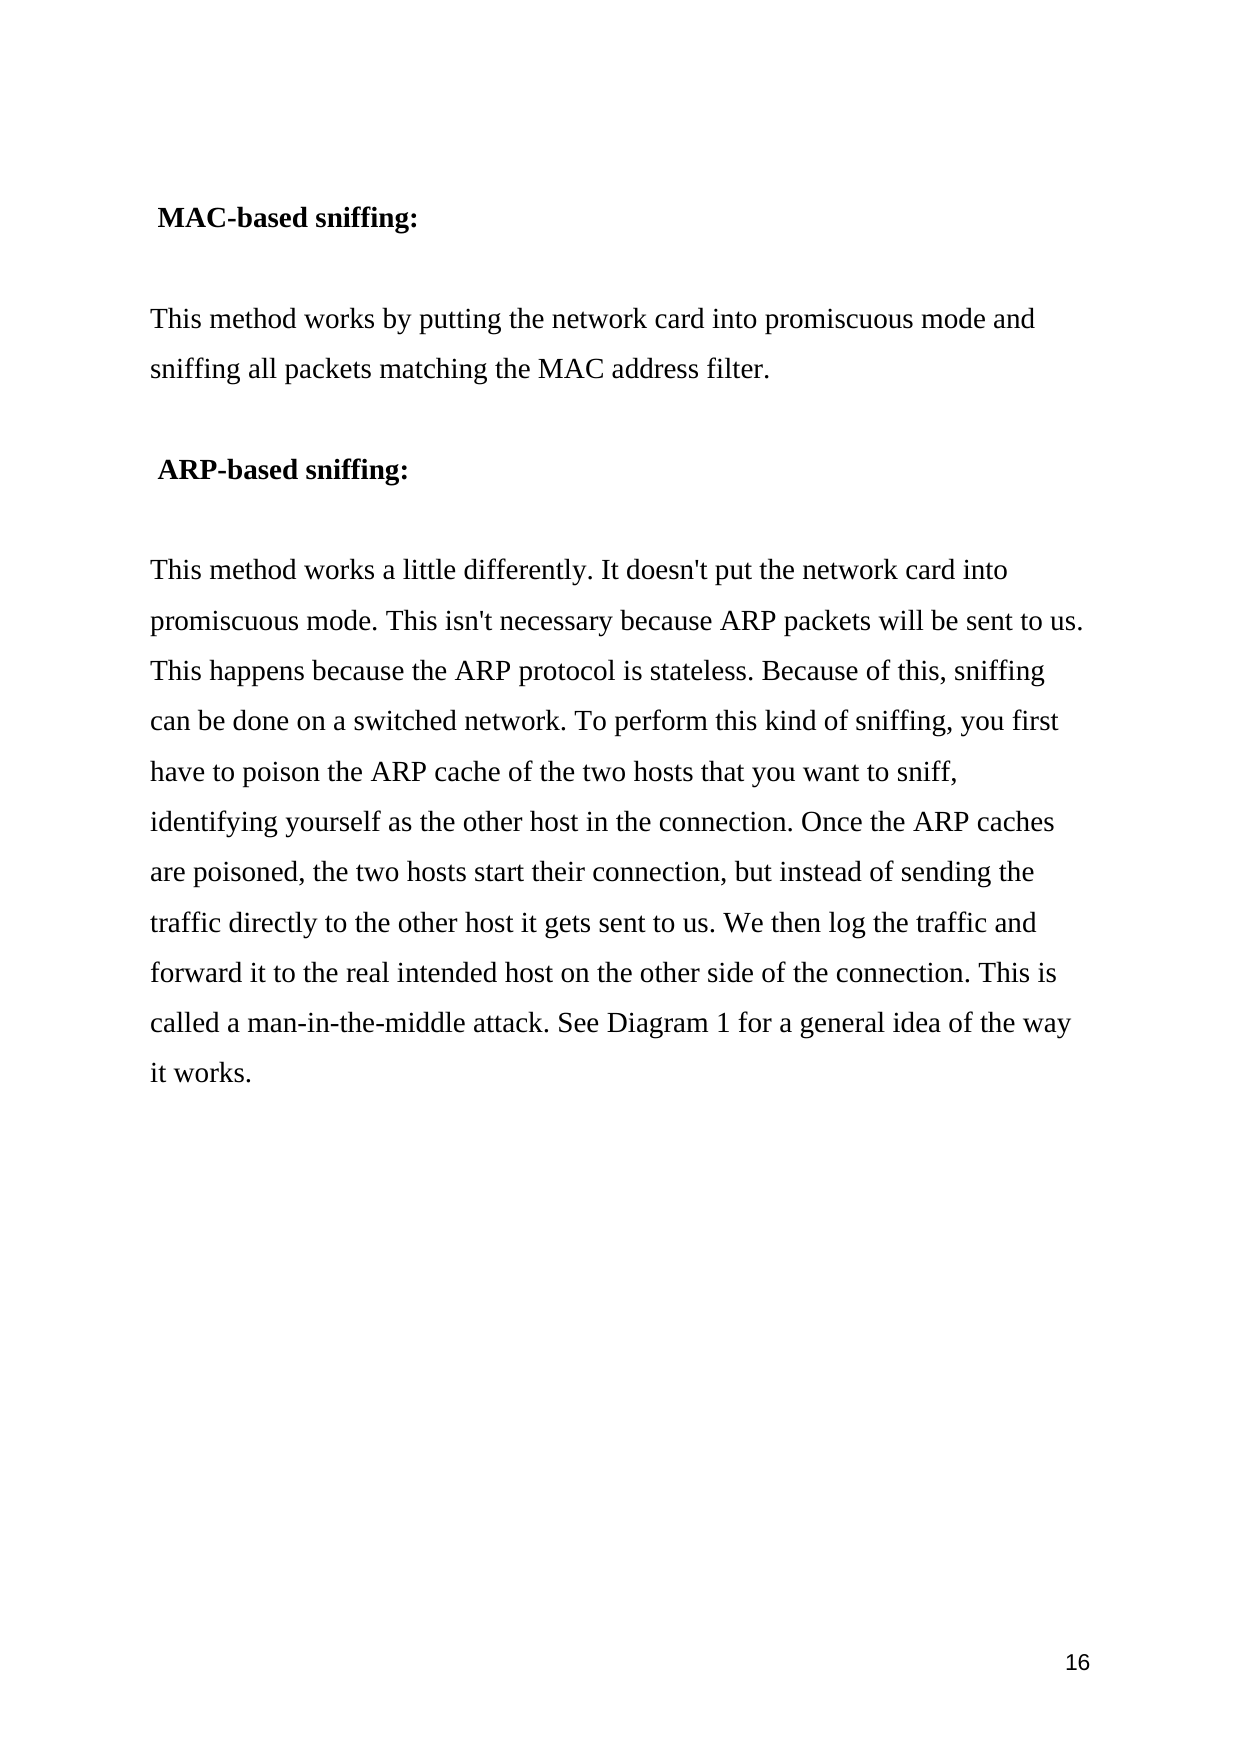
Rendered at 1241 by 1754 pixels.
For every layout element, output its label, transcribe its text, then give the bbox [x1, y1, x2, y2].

text This method works by putting the network card into promiscuous mode and sniffing all packets matching the MAC address filter. [150, 301, 1090, 385]
text This method works a little differently. It doesn't put the network card into promiscuous mode. This isn't necessary because ARP packets will be sent to us. This happens because the ARP protocol is stateless. Because of this, sniffing can be done on a switched network. To perform this kind of sniffing, you first have to poison the ARP cache of the two hosts that you want to sniff, identifying yourself as the other host in the connection. Once the ARP caches are poisoned, the two hosts start their connection, but instead of sending the traffic directly to the other host it gets sent to us. We then log the traffic and forward it to the real intended host on the other side of the connection. This is called a man-in-the-middle attack. See Diagram 1 for a general idea of the way it works. [150, 552, 1090, 1089]
text ARP-based sniffing: [150, 452, 1090, 485]
text MAC-based sniffing: [150, 200, 1090, 234]
